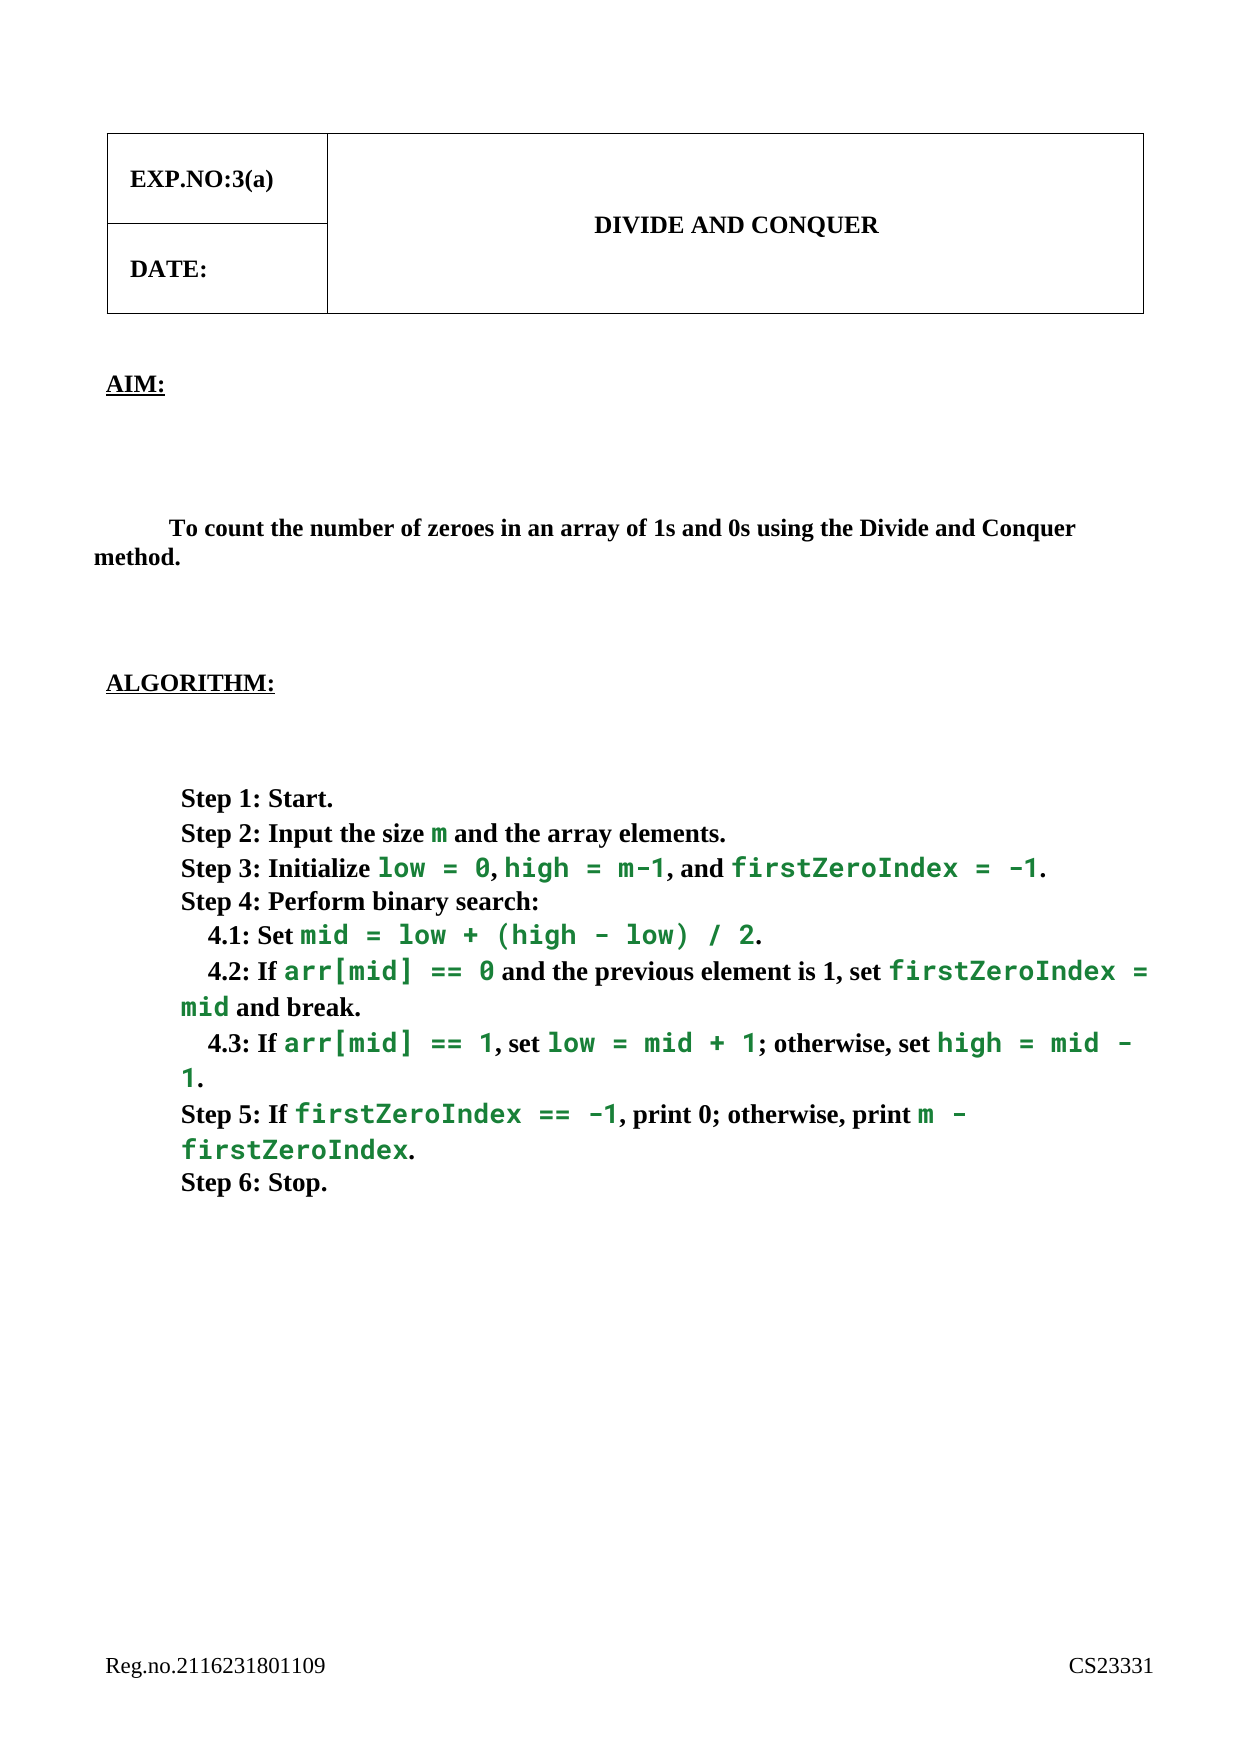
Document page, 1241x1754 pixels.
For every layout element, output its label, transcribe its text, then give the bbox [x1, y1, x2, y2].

text 4.1: Set mid = low + (high - low) / 2. [181, 916, 1155, 952]
table_header EXP.NO:3(a) [108, 134, 327, 223]
text ALGORITHM: [106, 668, 1155, 696]
table_header DIVIDE AND CONQUER [328, 134, 1143, 313]
text AIM: [106, 369, 1155, 398]
text 4.2: If arr[mid] == 0 and the previous element is 1, set firstZeroIndex = mid and break. [181, 952, 1155, 1023]
text 4.3: If arr[mid] == 1, set low = mid + 1; otherwise, set high = mid - 1. [181, 1023, 1155, 1095]
text Step 6: Stop. [181, 1166, 1155, 1198]
text To count the number of zeroes in an array of 1s and 0s using the Divide and Conquer method. [94, 513, 1155, 571]
text Step 4: Perform binary search: [181, 885, 1155, 916]
text Step 5: If firstZeroIndex == -1, print 0; otherwise, print m - firstZeroIndex. [181, 1095, 1155, 1166]
table_cell DATE: [108, 224, 327, 313]
text Step 2: Input the size m and the array elements. [181, 814, 1155, 849]
text Step 3: Initialize low = 0, high = m-1, and firstZeroIndex = -1. [181, 849, 1155, 885]
text Step 1: Start. [181, 783, 1155, 814]
